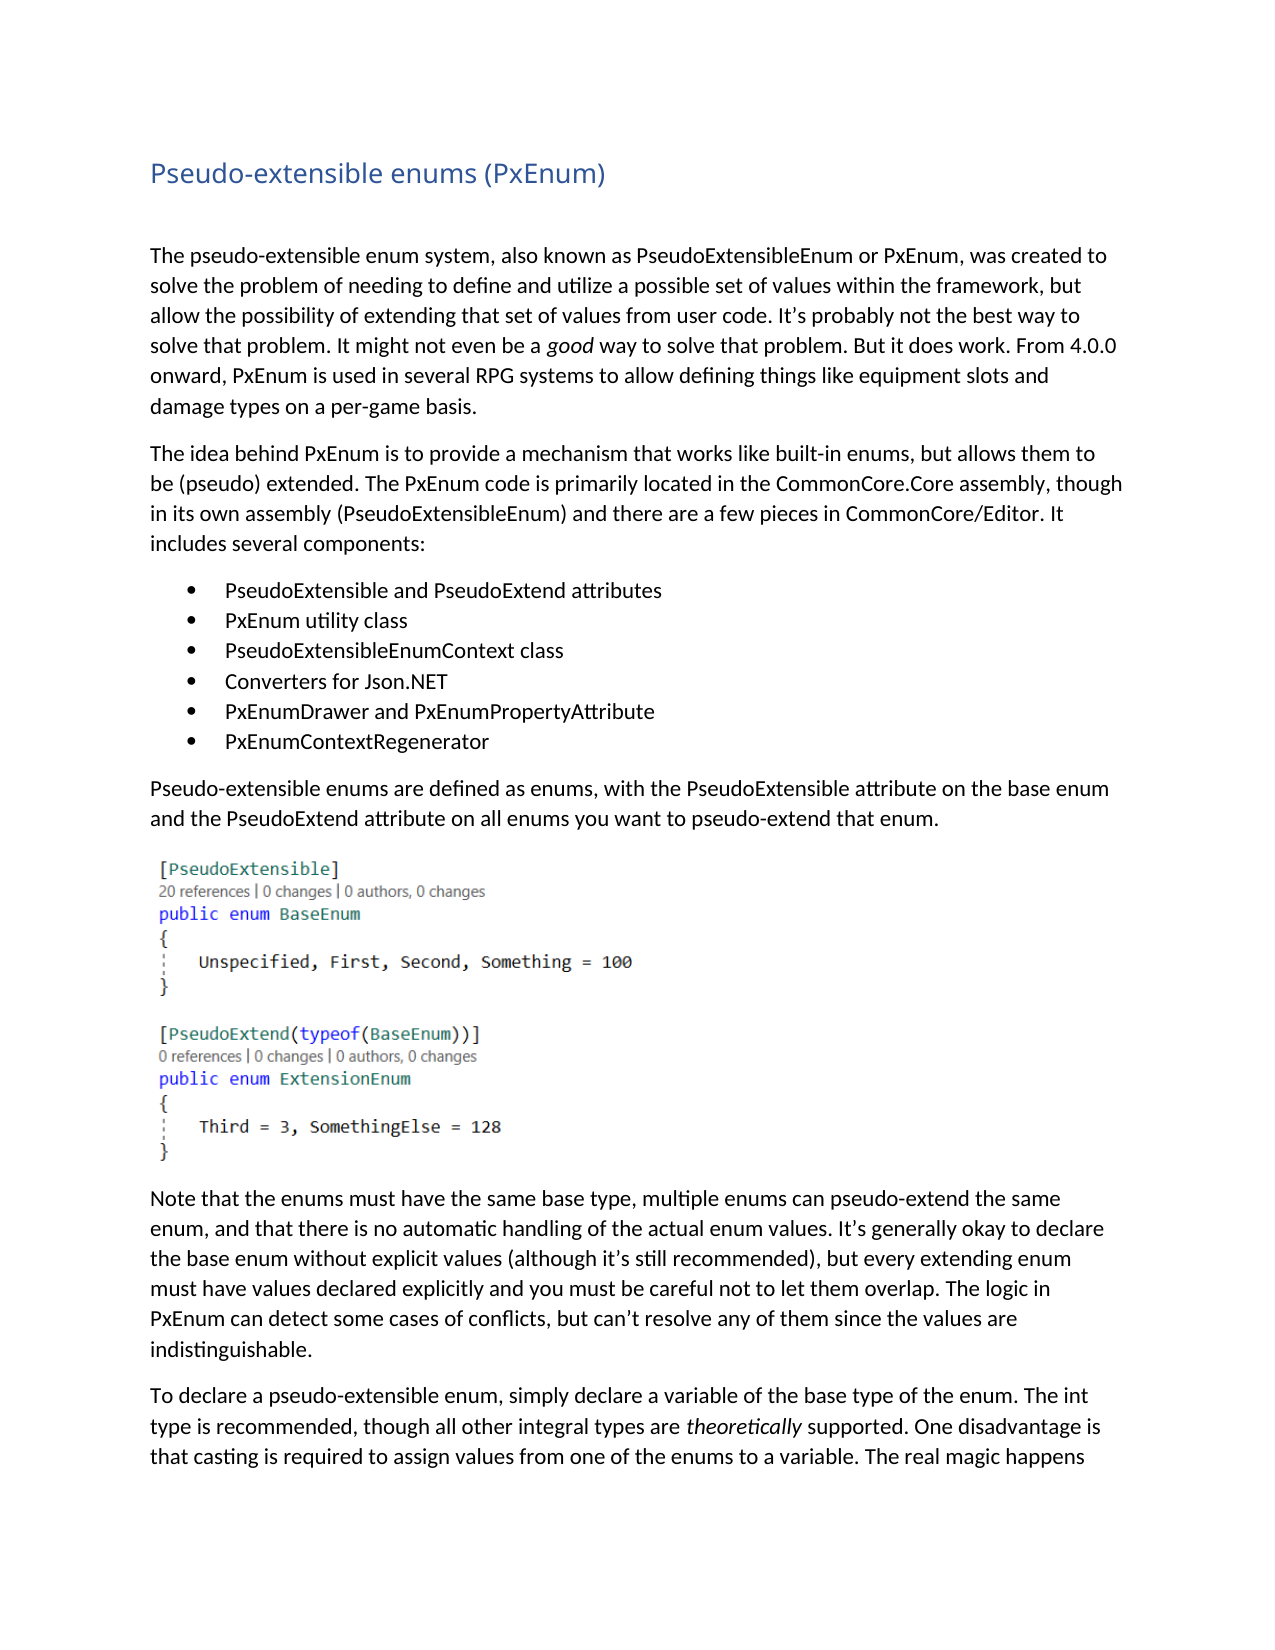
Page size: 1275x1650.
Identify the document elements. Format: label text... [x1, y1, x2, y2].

subtitle Pseudo-extensible enums (PxEnum) [150, 154, 1125, 191]
list PseudoExtensible and PseudoExtend attributes [187, 576, 1125, 604]
text Pseudo-extensible enums are defined as enums, with the PseudoExtensible attribute on the base enum and the PseudoExtend attribute on all enums you want to pseudo-extend that enum. [150, 774, 1125, 832]
list PxEnumContextRegenerator [187, 727, 1125, 755]
text The idea behind PxEnum is to provide a mechanism that works like built-in enums, but allows them to be (pseudo) extended. The PxEnum code is primarily located in the CommonCore.Core assembly, though in its own assembly (PseudoExtensibleEnum) and there are a few pieces in CommonCore/Editor. It includes several components: [150, 439, 1125, 557]
picture [150, 851, 657, 1165]
list PxEnumDrawer and PxEnumPropertyAttribute [187, 697, 1125, 725]
list PseudoExtensibleEnumContext class [187, 637, 1125, 665]
list PxEnum utility class [187, 606, 1125, 634]
text The pseudo-extensible enum system, also known as PseudoExtensibleEnum or PxEnum, was created to solve the problem of needing to define and utilize a possible set of values within the framework, but allow the possibility of extending that set of values from user code. It’s probably not the best way to solve that problem. It might not even be a good way to solve that problem. But it does work. From 4.0.0 onward, PxEnum is used in several RPG systems to allow defining things like equipment slots and damage types on a per-game basis. [150, 241, 1125, 420]
list Converters for Json.NET [187, 667, 1125, 695]
text Note that the enums must have the same base type, multiple enums can pseudo-extend the same enum, and that there is no automatic handling of the actual enum values. It’s generally okay to declare the base enum without explicit values (although it’s still recommended), but every extending enum must have values declared explicitly and you must be careful not to let them overlap. The logic in PxEnum can detect some cases of conflicts, but can’t resolve any of them since the values are indistinguishable. [150, 1184, 1125, 1363]
